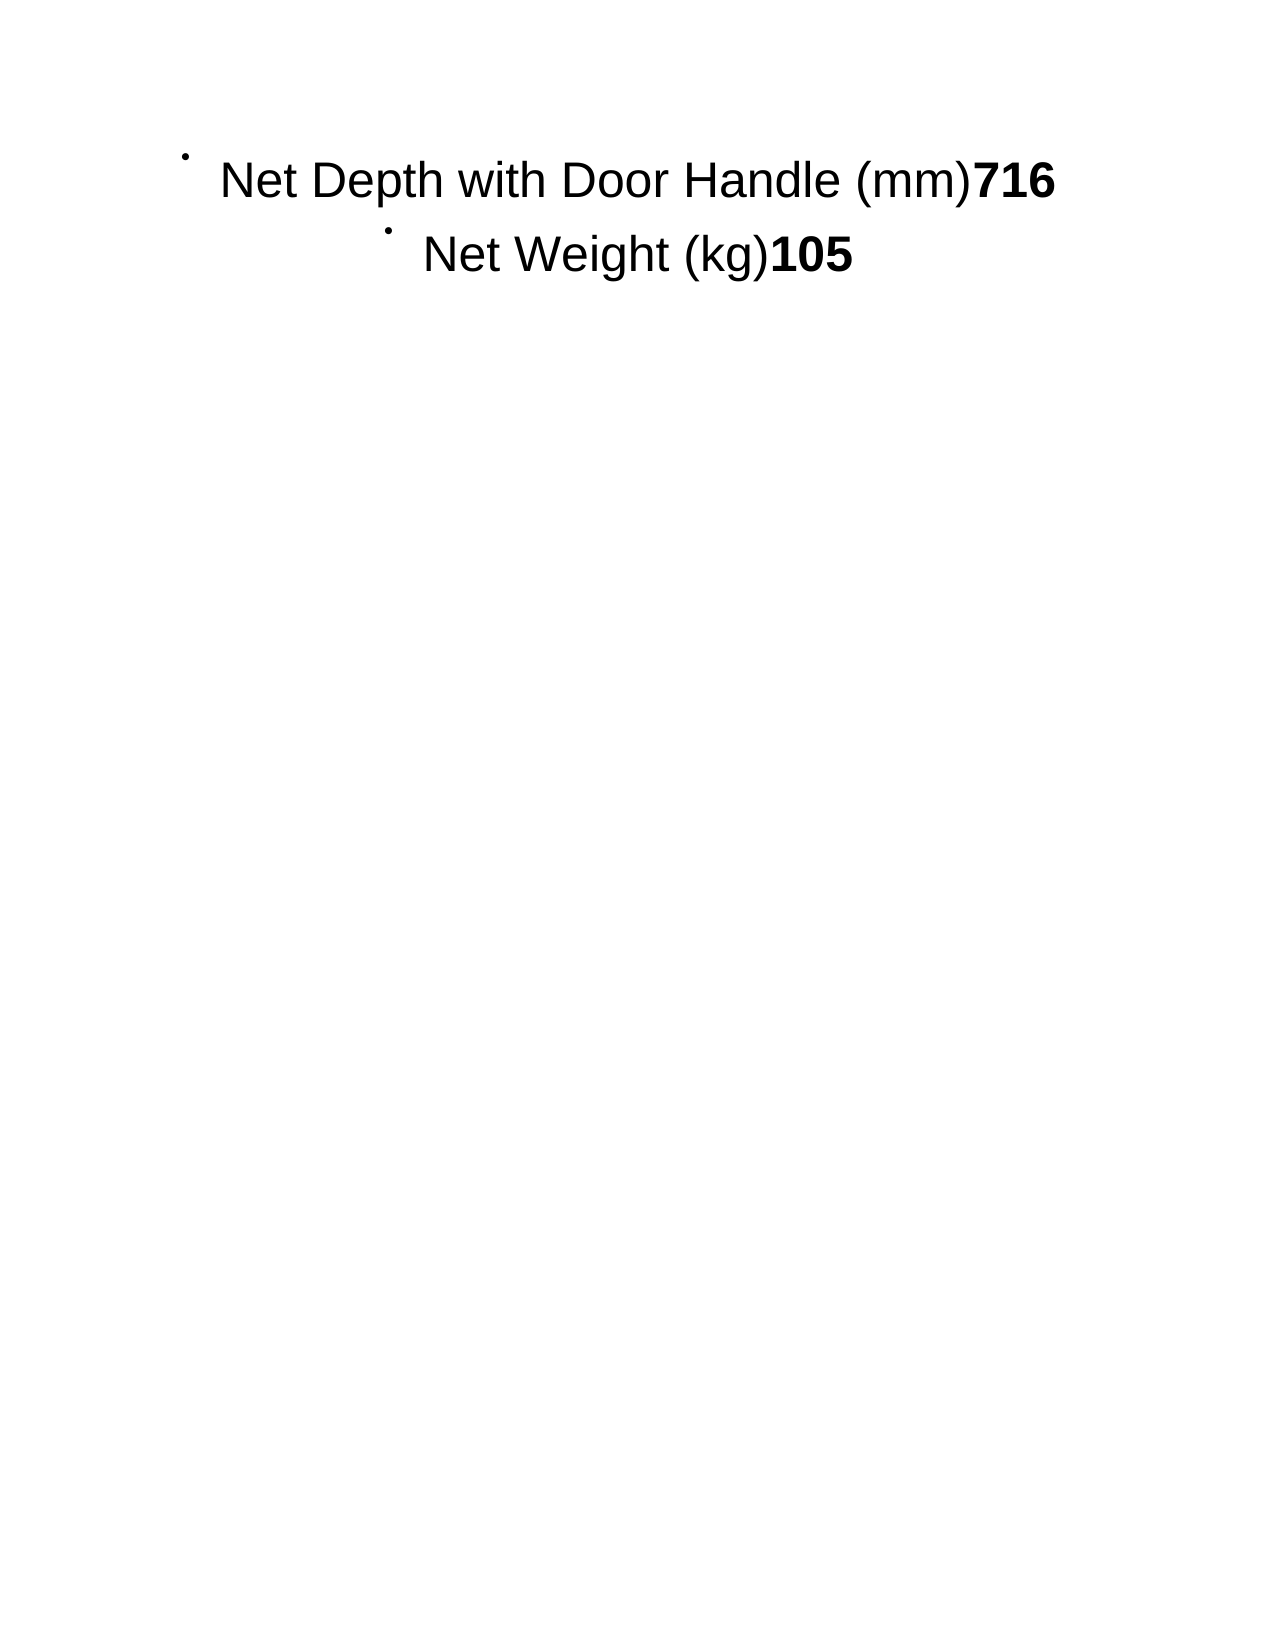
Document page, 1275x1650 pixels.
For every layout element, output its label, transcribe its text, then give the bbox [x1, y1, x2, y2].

list Net Weight (kg)105‎ [112, 224, 1125, 282]
list Net Depth with Door Handle (mm)716‎ [112, 150, 1125, 207]
